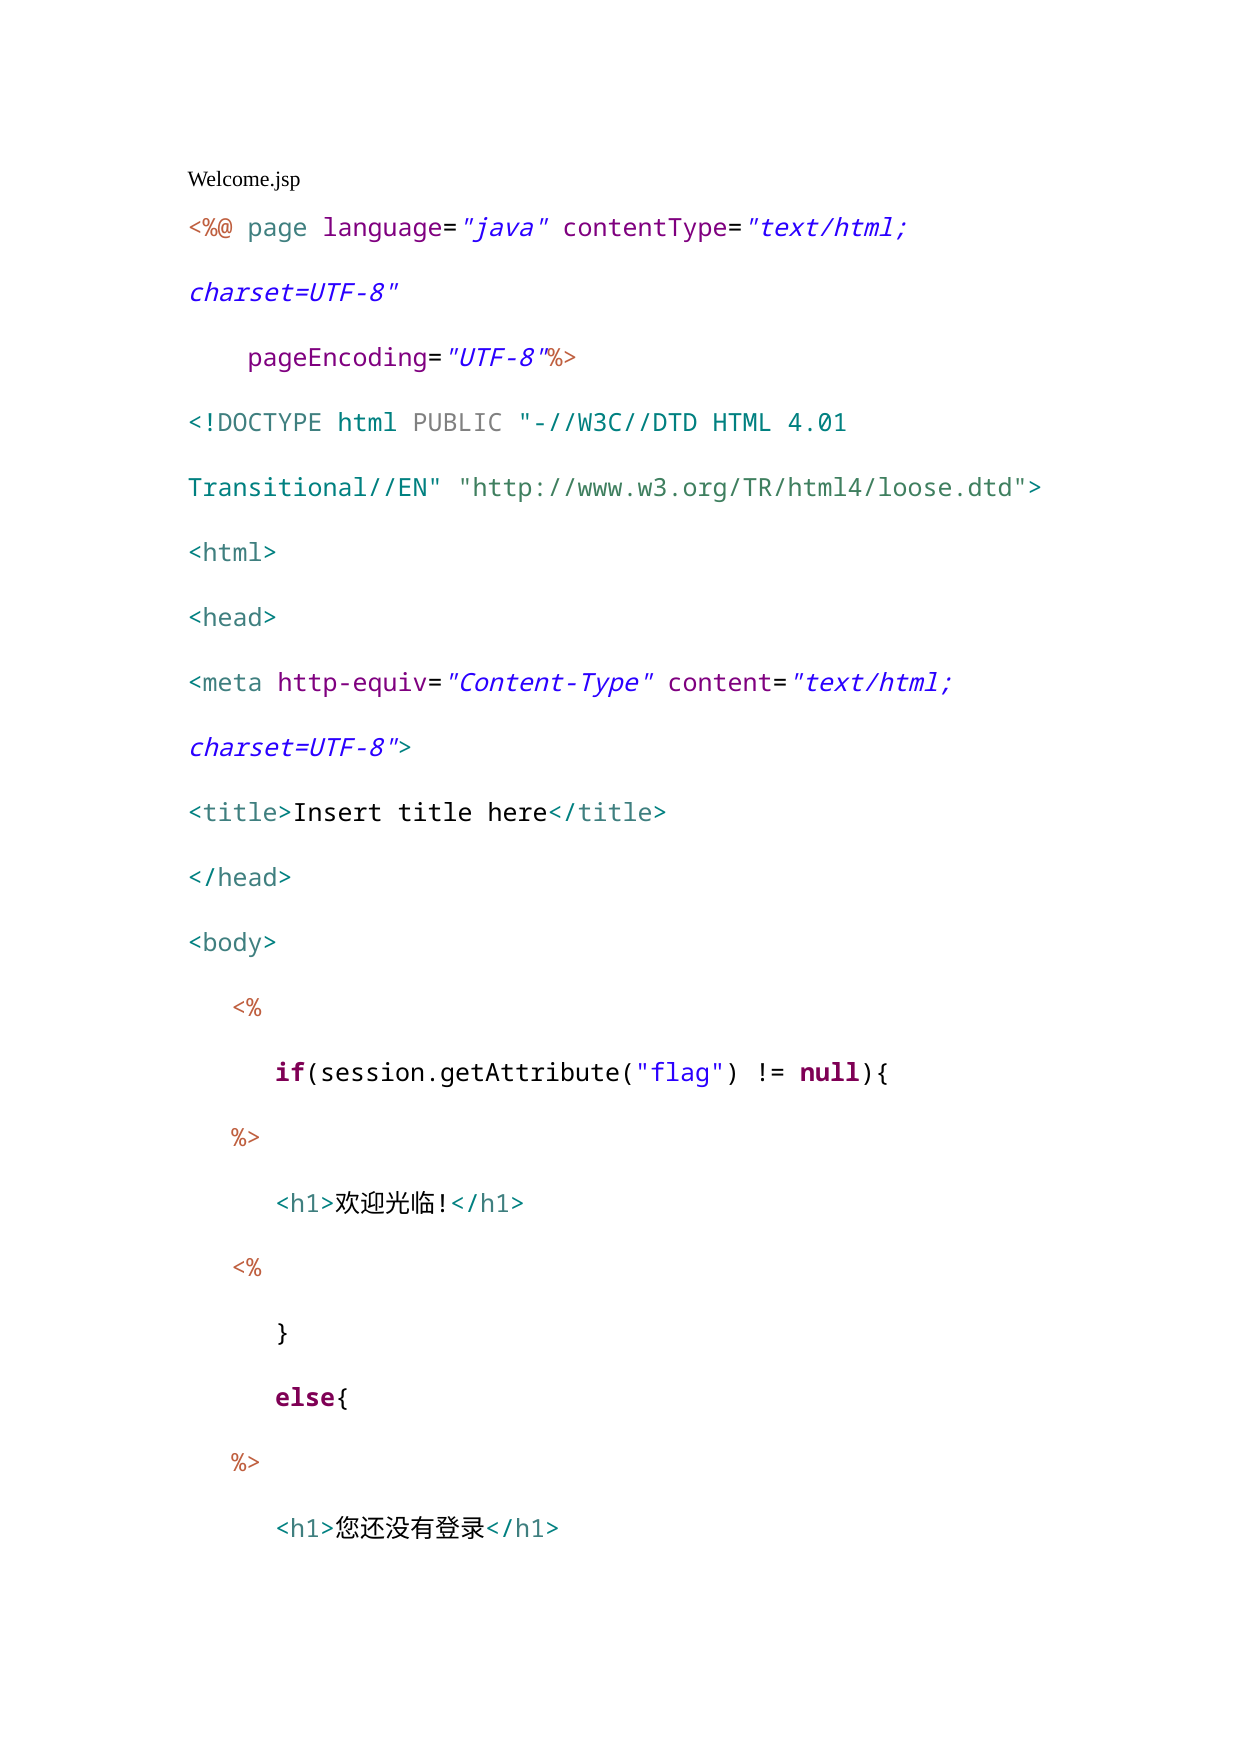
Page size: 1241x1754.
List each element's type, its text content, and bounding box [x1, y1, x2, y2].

text %> [187, 1104, 1053, 1169]
text %> [187, 1429, 1053, 1494]
text <html> [187, 519, 1053, 584]
text pageEncoding="UTF-8"%> [187, 324, 1053, 389]
text <h1>您还没有登录</h1> [187, 1494, 1053, 1559]
text if(session.getAttribute("flag") != null){ [187, 1039, 1053, 1104]
text <h1>欢迎光临!</h1> [187, 1169, 1053, 1234]
text <% [187, 1234, 1053, 1299]
text Welcome.jsp [187, 162, 1053, 194]
text </head> [187, 844, 1053, 909]
text <meta http-equiv="Content-Type" content="text/html; charset=UTF-8"> [187, 649, 1053, 779]
text <% [187, 974, 1053, 1039]
text <head> [187, 584, 1053, 649]
text <%@ page language="java" contentType="text/html; charset=UTF-8" [187, 194, 1053, 324]
text <!DOCTYPE html PUBLIC "-//W3C//DTD HTML 4.01 Transitional//EN" "http://www.w3.org/TR/html4/loose.dtd"> [187, 389, 1053, 519]
text else{ [187, 1364, 1053, 1429]
text } [187, 1299, 1053, 1364]
text <body> [187, 909, 1053, 974]
text <title>Insert title here</title> [187, 779, 1053, 844]
